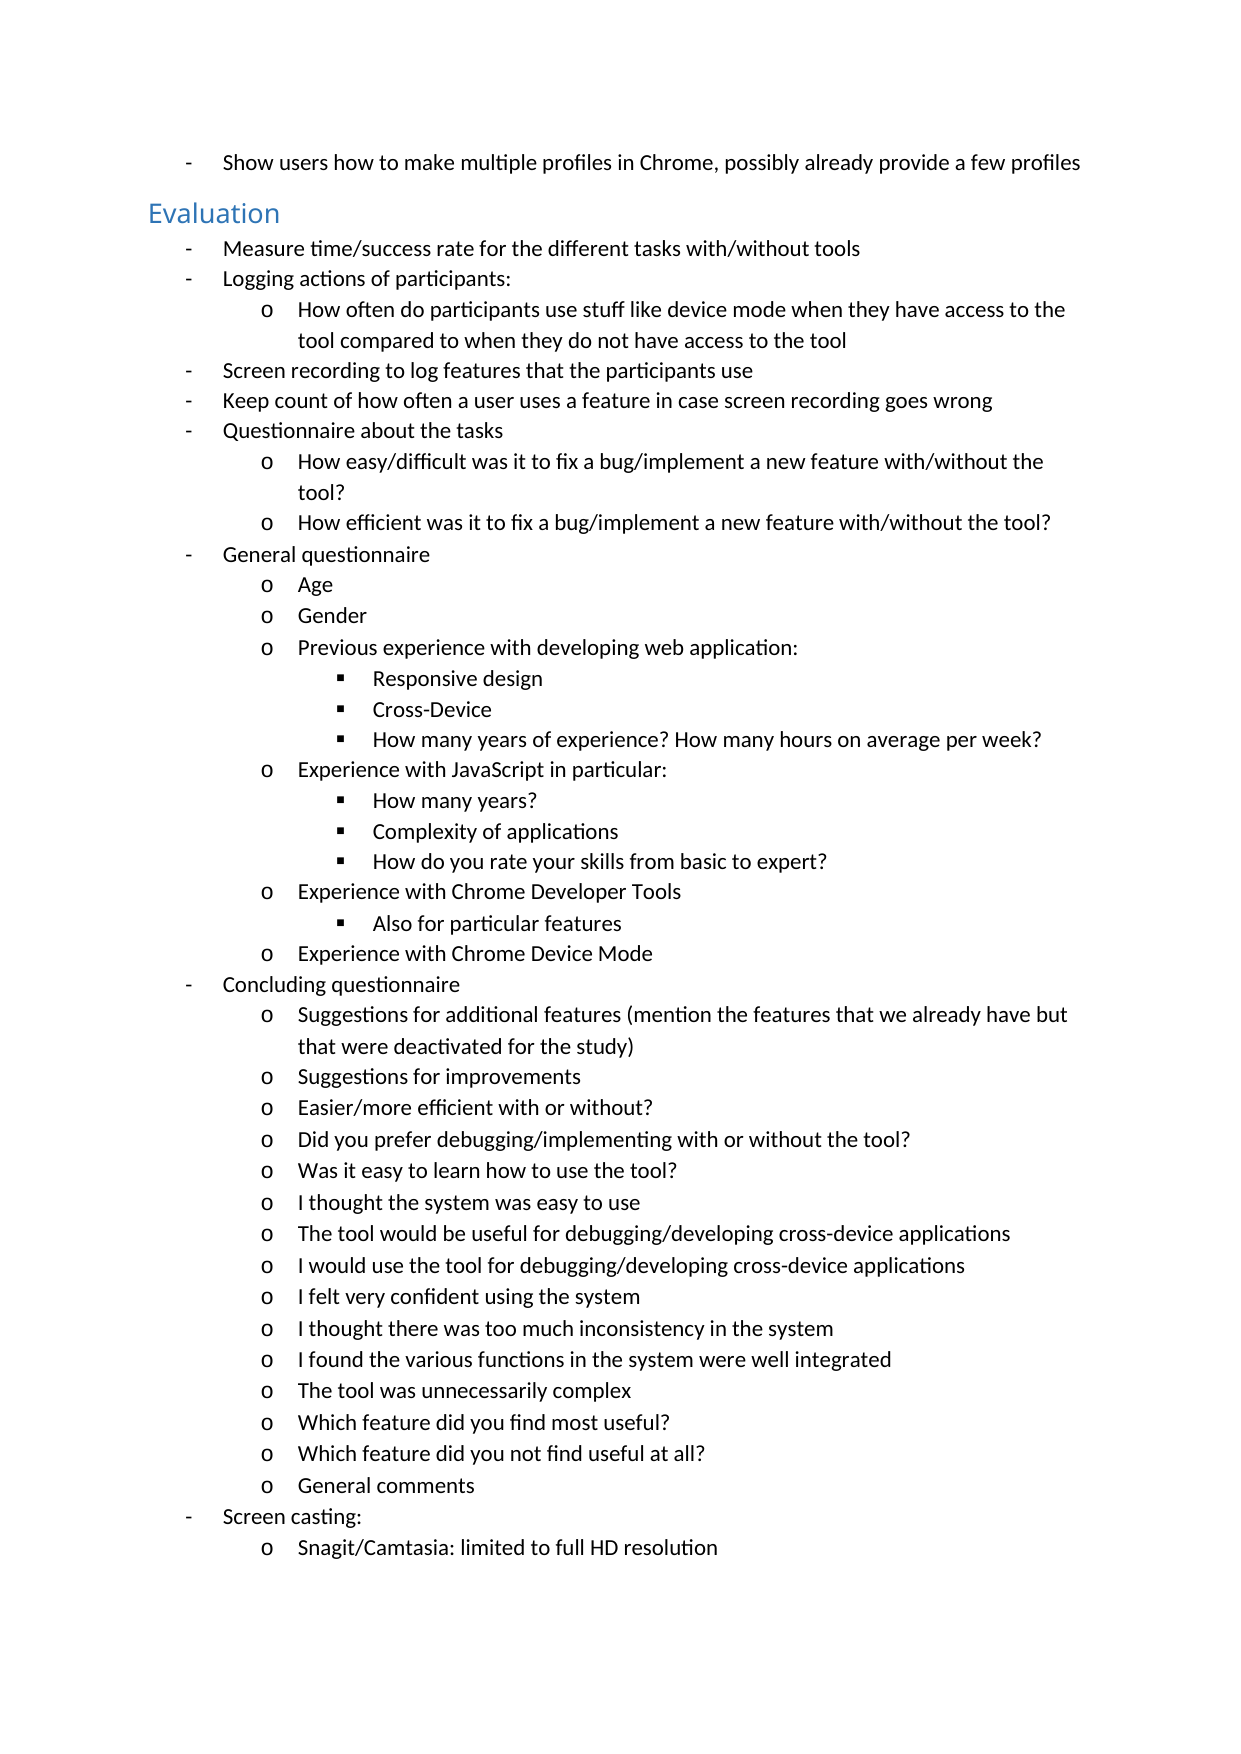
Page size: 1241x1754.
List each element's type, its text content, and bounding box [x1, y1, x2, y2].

list How many years of experience? How many hours on average per week? [335, 725, 1093, 753]
list Complexity of applications [335, 817, 1093, 845]
list I thought the system was easy to use [260, 1188, 1093, 1217]
list Show users how to make multiple profiles in Chrome, possibly already provide a few profiles [185, 148, 1093, 176]
list Concluding questionnaire [185, 970, 1093, 998]
list Cross-Device [335, 695, 1093, 723]
list Gender [260, 602, 1093, 631]
list Logging actions of participants: [185, 264, 1093, 292]
list Questionnaire about the tasks [185, 417, 1093, 445]
list Easier/more efficient with or without? [260, 1093, 1093, 1123]
list How often do participants use stuff like device mode when they have access to the tool compared to when they do not have access to the tool [260, 295, 1093, 354]
list How many years? [335, 787, 1093, 814]
list Measure time/success rate for the different tasks with/without tools [185, 234, 1093, 262]
list How efficient was it to fix a bug/implement a new feature with/without the tool? [260, 508, 1093, 538]
list Also for particular features [335, 909, 1093, 937]
list How do you rate your skills from basic to expert? [335, 847, 1093, 875]
list Previous experience with developing web application: [260, 633, 1093, 662]
list Experience with JavaScript in particular: [260, 755, 1093, 784]
list Snagit/Camtasia: limited to full HD resolution [260, 1533, 1093, 1562]
list Experience with Chrome Developer Tools [260, 877, 1093, 906]
list The tool would be useful for debugging/developing cross-device applications [260, 1219, 1093, 1248]
list Screen recording to log features that the participants use [185, 356, 1093, 384]
list Keep count of how often a user uses a feature in case screen recording goes wrong [185, 386, 1093, 414]
list I would use the tool for debugging/developing cross-device applications [260, 1251, 1093, 1280]
list Which feature did you not find useful at all? [260, 1439, 1093, 1469]
list Screen casting: [185, 1502, 1093, 1531]
list General comments [260, 1471, 1093, 1500]
list Suggestions for additional features (mention the features that we already have but that were deactivated for the study) [260, 1001, 1093, 1060]
list Suggestions for improvements [260, 1062, 1093, 1091]
list I thought there was too much inconsistency in the system [260, 1314, 1093, 1343]
list I found the various functions in the system were well integrated [260, 1345, 1093, 1374]
list I felt very confident using the system [260, 1282, 1093, 1311]
list Age [260, 570, 1093, 599]
list General questionnaire [185, 540, 1093, 568]
list Was it easy to learn how to use the tool? [260, 1156, 1093, 1186]
list Responsive design [335, 664, 1093, 692]
list The tool was unnecessarily complex [260, 1377, 1093, 1406]
list Did you prefer debugging/implementing with or without the tool? [260, 1125, 1093, 1154]
list Which feature did you find most useful? [260, 1408, 1093, 1437]
list Experience with Chrome Device Mode [260, 939, 1093, 968]
subtitle Evaluation [148, 194, 1093, 231]
list How easy/difficult was it to fix a bug/implement a new feature with/without the tool? [260, 447, 1093, 506]
